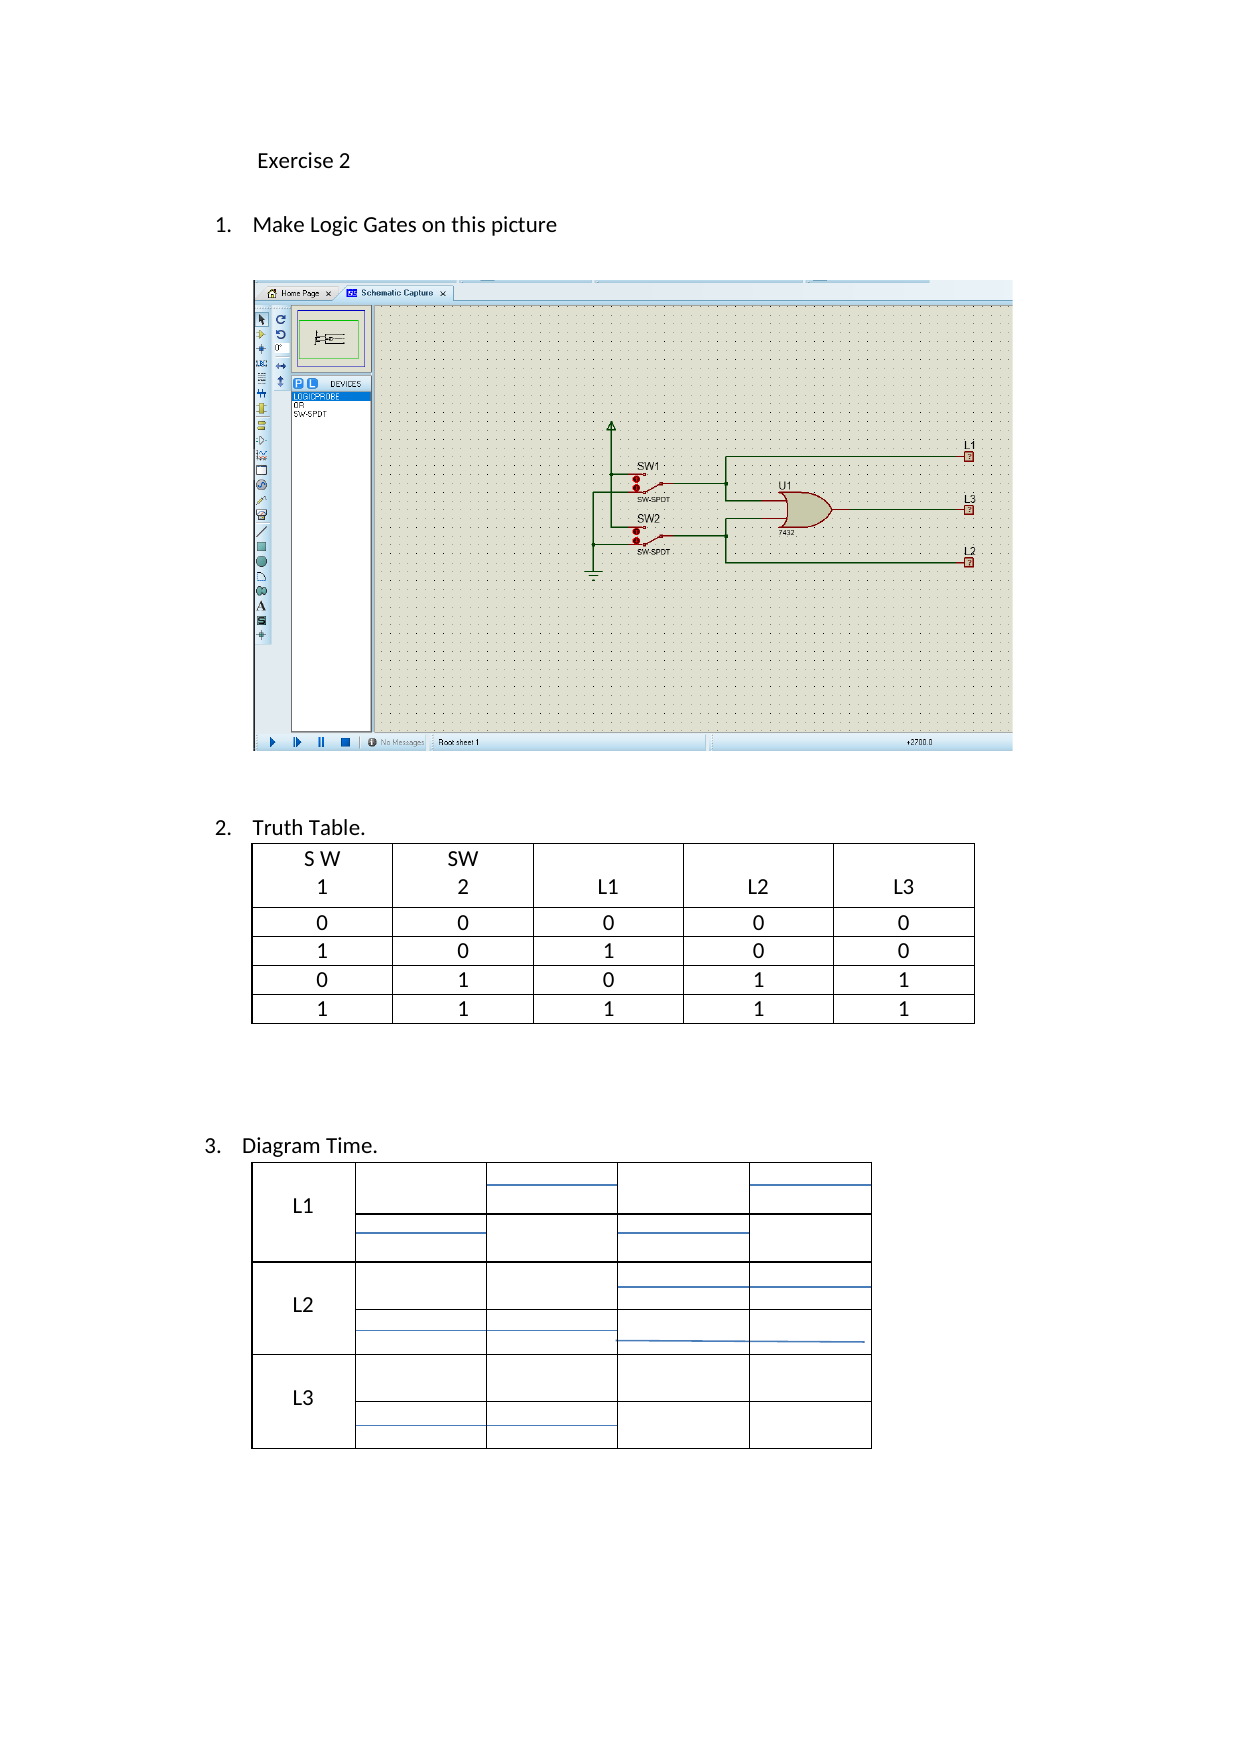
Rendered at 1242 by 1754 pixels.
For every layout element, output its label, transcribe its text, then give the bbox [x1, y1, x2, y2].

table_header [487, 1163, 617, 1184]
table_cell [750, 1288, 871, 1309]
table_cell [356, 1402, 486, 1425]
table_cell [356, 1263, 486, 1309]
table_cell [618, 1215, 749, 1232]
table_cell [750, 1310, 871, 1354]
table_cell 1 [834, 966, 974, 994]
table_cell [487, 1355, 617, 1401]
table_header L1 [253, 1163, 355, 1261]
table_cell [487, 1215, 617, 1261]
table_cell 1 [253, 937, 392, 965]
table_cell 1 [393, 966, 533, 994]
table_cell 1 [393, 995, 533, 1023]
table_cell 1 [684, 995, 833, 1023]
table_cell [618, 1402, 749, 1448]
table_cell [356, 1215, 486, 1232]
table_cell 0 [684, 908, 833, 936]
picture [253, 280, 1013, 751]
table_cell [618, 1263, 749, 1286]
table_cell 0 [684, 937, 833, 965]
table_cell 1 [684, 966, 833, 994]
table_cell [487, 1310, 617, 1330]
table_cell [750, 1215, 871, 1261]
table_cell [750, 1263, 871, 1286]
table_cell 1 [253, 995, 392, 1023]
table_cell [618, 1355, 749, 1401]
table_cell [618, 1288, 749, 1309]
table_header [750, 1163, 871, 1184]
table_cell 1 [834, 995, 974, 1023]
table_cell [356, 1426, 486, 1448]
table_cell [487, 1402, 617, 1425]
table_cell 0 [253, 966, 392, 994]
table_cell [750, 1402, 871, 1448]
table_header L2 [684, 844, 833, 907]
table_cell [618, 1234, 749, 1261]
table_cell [487, 1263, 617, 1309]
table_header [356, 1163, 486, 1213]
table_cell L2 [253, 1263, 355, 1354]
table_cell L3 [253, 1355, 355, 1448]
table_cell 0 [393, 937, 533, 965]
text 3. Diagram Time. [175, 1131, 1067, 1159]
table_cell [356, 1355, 486, 1401]
table_cell 0 [534, 908, 683, 936]
table_cell [487, 1426, 617, 1448]
table_cell 0 [393, 908, 533, 936]
table_cell 1 [534, 995, 683, 1023]
table_cell [487, 1331, 617, 1354]
table_header L1 [534, 844, 683, 907]
table_cell 0 [834, 908, 974, 936]
table_cell [750, 1355, 871, 1401]
table_cell [356, 1234, 486, 1261]
table_header L3 [834, 844, 974, 907]
table_cell [618, 1310, 749, 1354]
table_cell 0 [534, 966, 683, 994]
text 2. Truth Table. [214, 813, 1067, 840]
table_cell 0 [253, 908, 392, 936]
table_cell 0 [834, 937, 974, 965]
table_header SW 2 [393, 844, 533, 907]
table_header [618, 1163, 749, 1213]
table_cell [356, 1331, 486, 1354]
table_cell [487, 1186, 617, 1213]
table_cell 1 [534, 937, 683, 965]
table_cell [750, 1186, 871, 1213]
table_cell [356, 1310, 486, 1330]
table_header S W 1 [253, 844, 392, 907]
